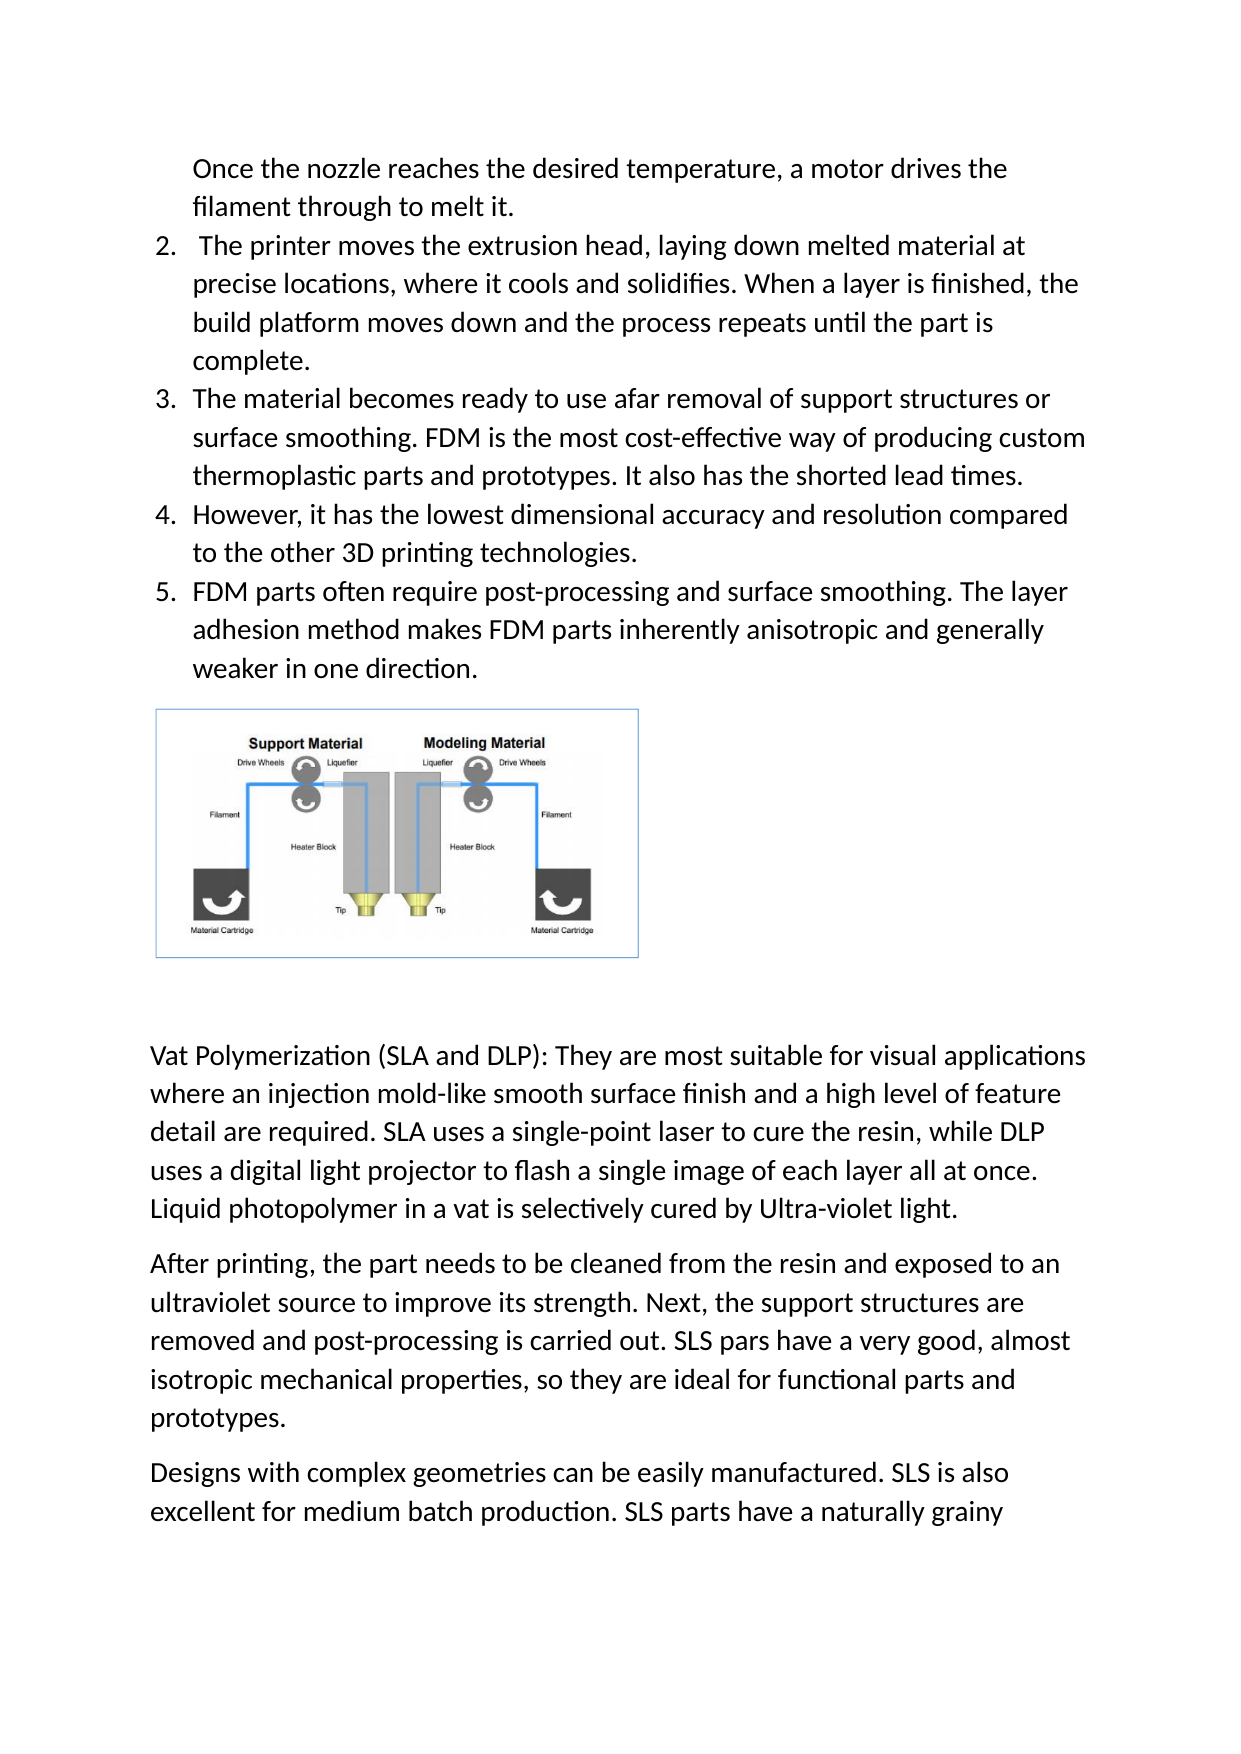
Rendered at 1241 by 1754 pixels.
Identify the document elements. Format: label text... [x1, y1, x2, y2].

picture [150, 704, 646, 963]
list However, it has the lowest dimensional accuracy and resolution compared to the other 3D printing technologies. [155, 496, 1090, 570]
list FDM parts often require post-processing and surface smoothing. The layer adhesion method makes FDM parts inherently anisotropic and generally weaker in one direction. [155, 573, 1090, 685]
list The printer moves the extrusion head, laying down melted material at precise locations, where it cools and solidifies. When a layer is finished, the build platform moves down and the process repeats until the part is complete. [155, 227, 1090, 378]
list The material becomes ready to use afar removal of support structures or surface smoothing. FDM is the most cost-effective way of producing custom thermoplastic parts and prototypes. It also has the shorted lead times. [155, 381, 1090, 493]
text After printing, the part needs to be cleaned from the resin and exposed to an ultraviolet source to improve its strength. Next, the support structures are removed and post-processing is carried out. SLS pars have a very good, almost isotropic mechanical properties, so they are ideal for functional parts and prototypes. [150, 1245, 1090, 1435]
text Vat Polymerization (SLA and DLP): They are most suitable for visual applications where an injection mold-like smooth surface finish and a high level of feature detail are required. SLA uses a single-point laser to cure the resin, while DLP uses a digital light projector to flash a single image of each layer all at once. Liquid photopolymer in a vat is selectively cured by Ultra-violet light. [150, 1037, 1090, 1226]
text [150, 1454, 1090, 1528]
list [155, 150, 1090, 224]
